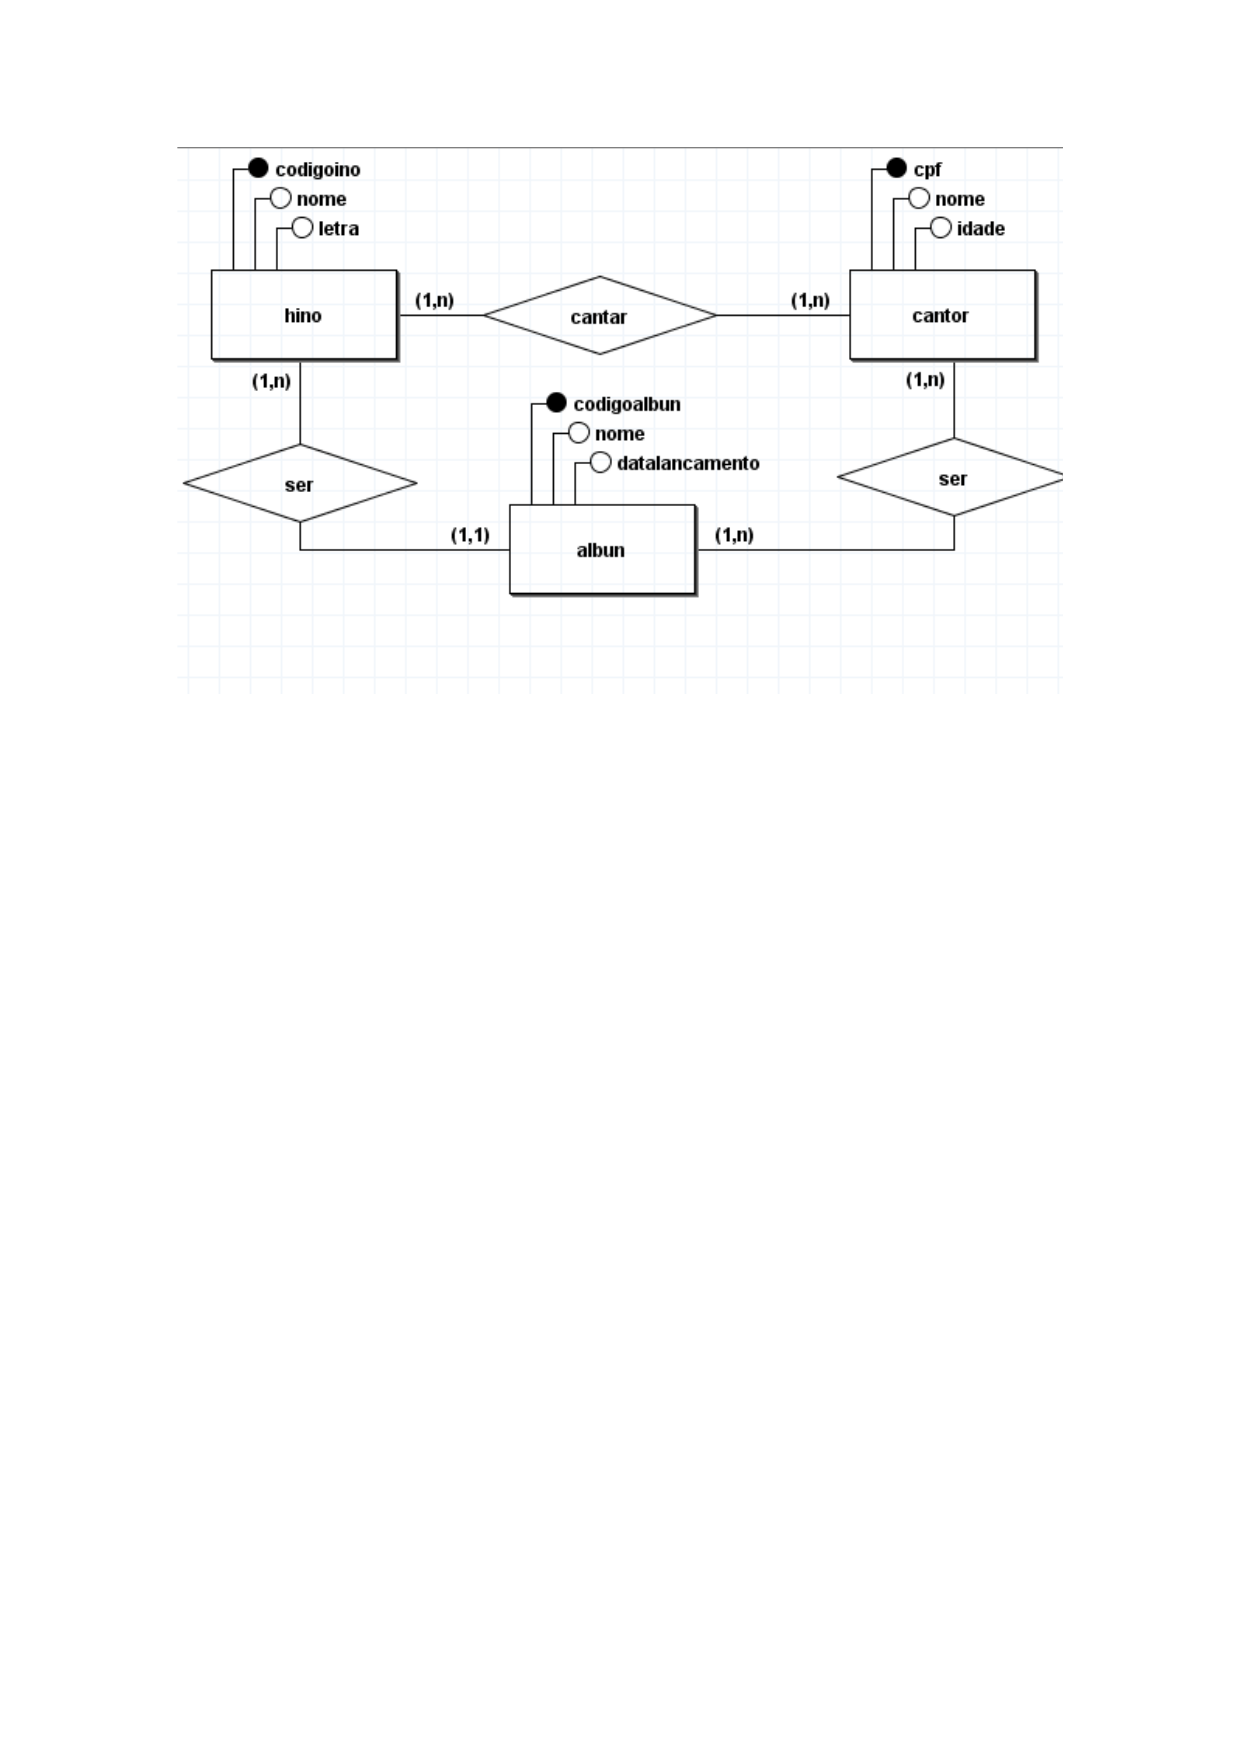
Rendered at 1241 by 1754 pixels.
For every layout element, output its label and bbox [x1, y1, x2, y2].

picture [177, 147, 1063, 694]
